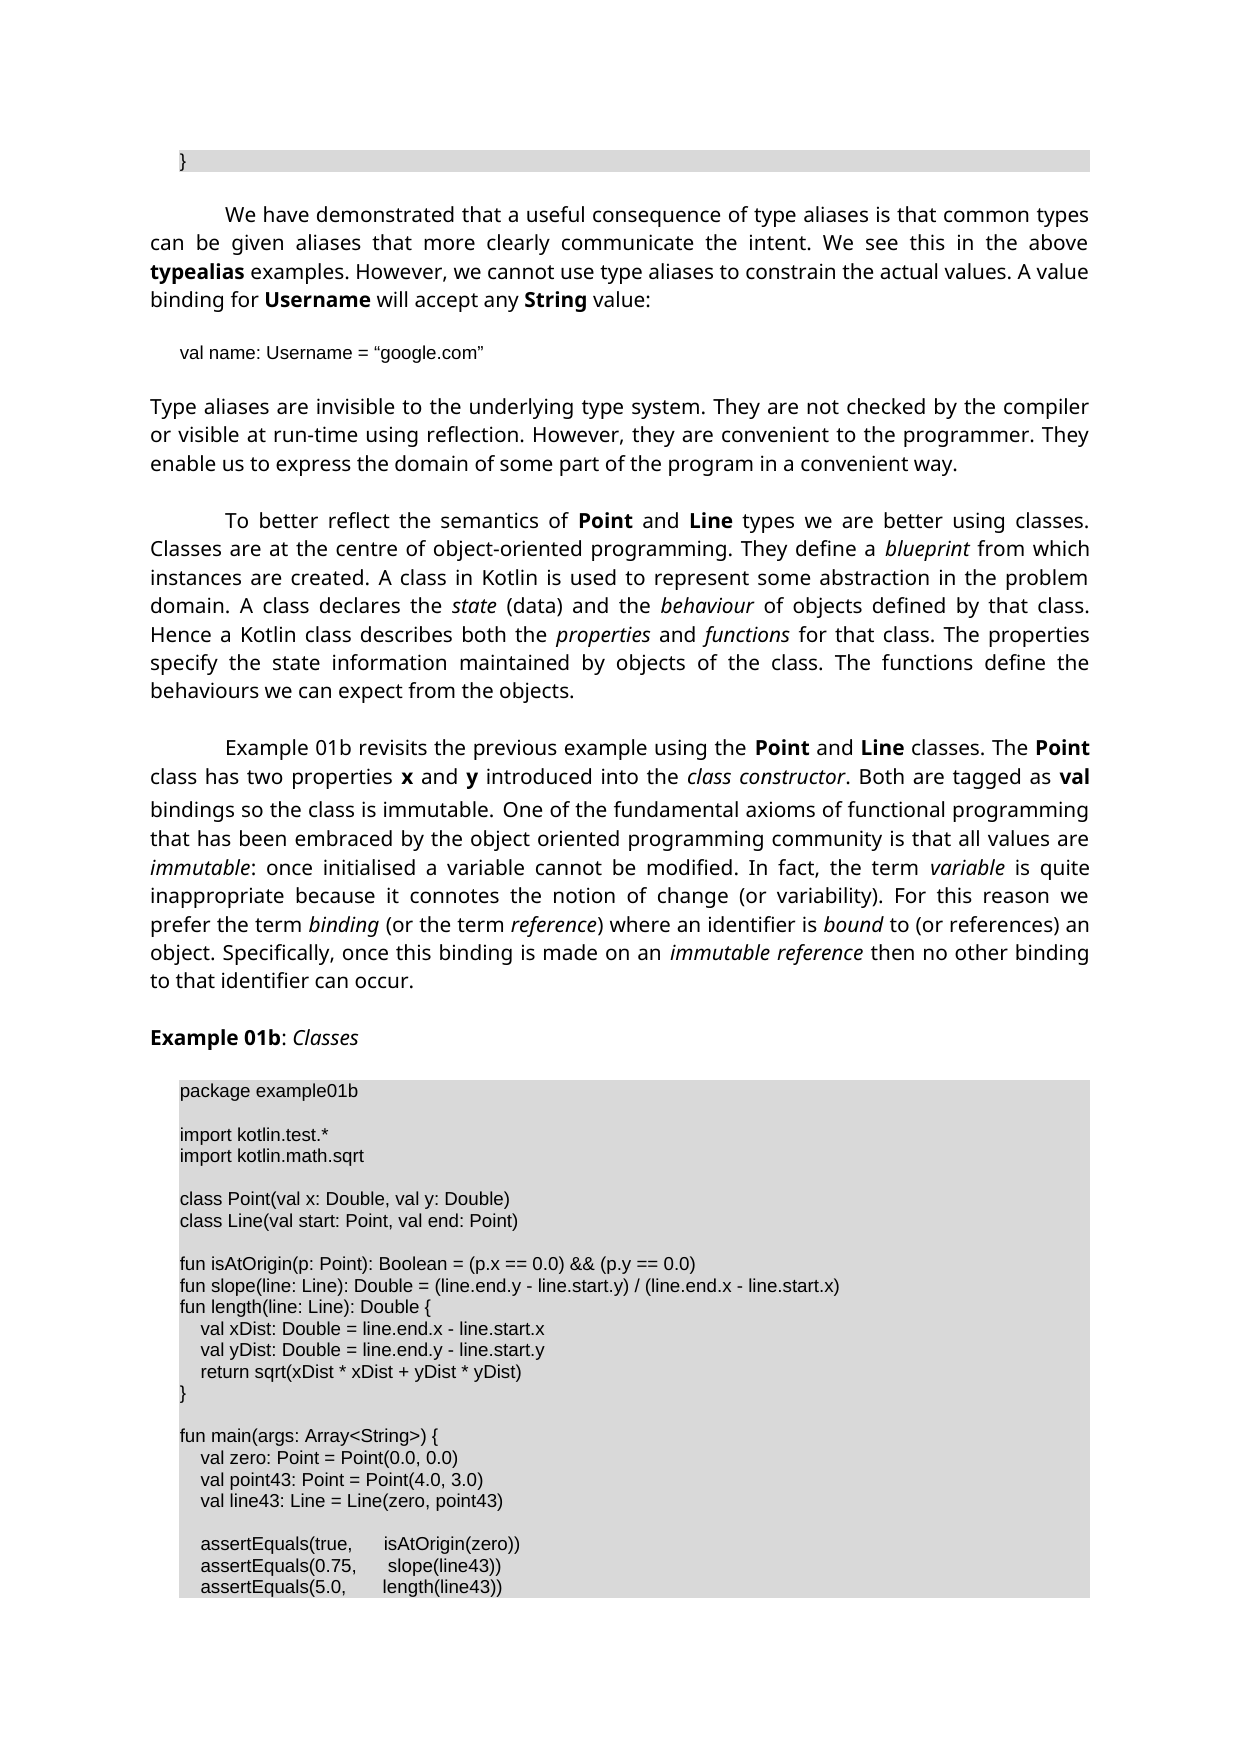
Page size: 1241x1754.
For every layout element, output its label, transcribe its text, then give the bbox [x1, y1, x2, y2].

text import kotlin.test.* [179, 1123, 1090, 1145]
text return sqrt(xDist * xDist + yDist * yDist) [179, 1361, 1090, 1382]
text fun length(line: Line): Double { [179, 1296, 1090, 1317]
text Example 01b: Classes [150, 1023, 1090, 1052]
text assertEquals(0.75, slope(line43)) [179, 1555, 1090, 1576]
text val yDist: Double = line.end.y - line.start.y [179, 1339, 1090, 1361]
text val name: Username = “google.com” [179, 342, 1090, 364]
text fun isAtOrigin(p: Point): Boolean = (p.x == 0.0) && (p.y == 0.0) [179, 1253, 1090, 1274]
text import kotlin.math.sqrt [179, 1145, 1090, 1167]
text package example01b [179, 1080, 1090, 1102]
text class Point(val x: Double, val y: Double) [179, 1188, 1090, 1210]
text val point43: Point = Point(4.0, 3.0) [179, 1468, 1090, 1490]
text To better reflect the semantics of Point and Line types we are better using classes. Classes are at the centre of object-oriented programming. They define a blueprint from which instances are created. A class in Kotlin is used to represent some abstraction in the problem domain. A class declares the state (data) and the behaviour of objects defined by that class. Hence a Kotlin class describes both the properties and functions for that class. The properties specify the state information maintained by objects of the class. The functions define the behaviours we can expect from the objects. [150, 506, 1090, 705]
text val zero: Point = Point(0.0, 0.0) [179, 1447, 1090, 1468]
text Type aliases are invisible to the underlying type system. They are not checked by the compiler or visible at run-time using reflection. However, they are convenient to the programmer. They enable us to express the domain of some part of the program in a convenient way. [150, 392, 1090, 477]
text } [179, 150, 1090, 172]
text fun main(args: Array<String>) { [179, 1425, 1090, 1447]
text } [179, 1382, 1090, 1404]
text assertEquals(5.0, length(line43)) [179, 1576, 1090, 1598]
text val line43: Line = Line(zero, point43) [179, 1490, 1090, 1512]
text Example 01b revisits the previous example using the Point and Line classes. The Point class has two properties x and y introduced into the class constructor. Both are tagged as val bindings so the class is immutable. One of the fundamental axioms of functional programming that has been embraced by the object oriented programming community is that all values are immutable: once initialised a variable cannot be modified. In fact, the term variable is quite inappropriate because it connotes the notion of change (or variability). For this reason we prefer the term binding (or the term reference) where an identifier is bound to (or references) an object. Specifically, once this binding is made on an immutable reference then no other binding to that identifier can occur. [150, 733, 1090, 995]
text fun slope(line: Line): Double = (line.end.y - line.start.y) / (line.end.x - line.start.x) [179, 1274, 1090, 1296]
text val xDist: Double = line.end.x - line.start.x [179, 1317, 1090, 1339]
text assertEquals(true, isAtOrigin(zero)) [179, 1533, 1090, 1555]
text We have demonstrated that a useful consequence of type aliases is that common types can be given aliases that more clearly communicate the intent. We see this in the above typealias examples. However, we cannot use type aliases to constrain the actual values. A value binding for Username will accept any String value: [150, 200, 1090, 314]
text class Line(val start: Point, val end: Point) [179, 1210, 1090, 1231]
